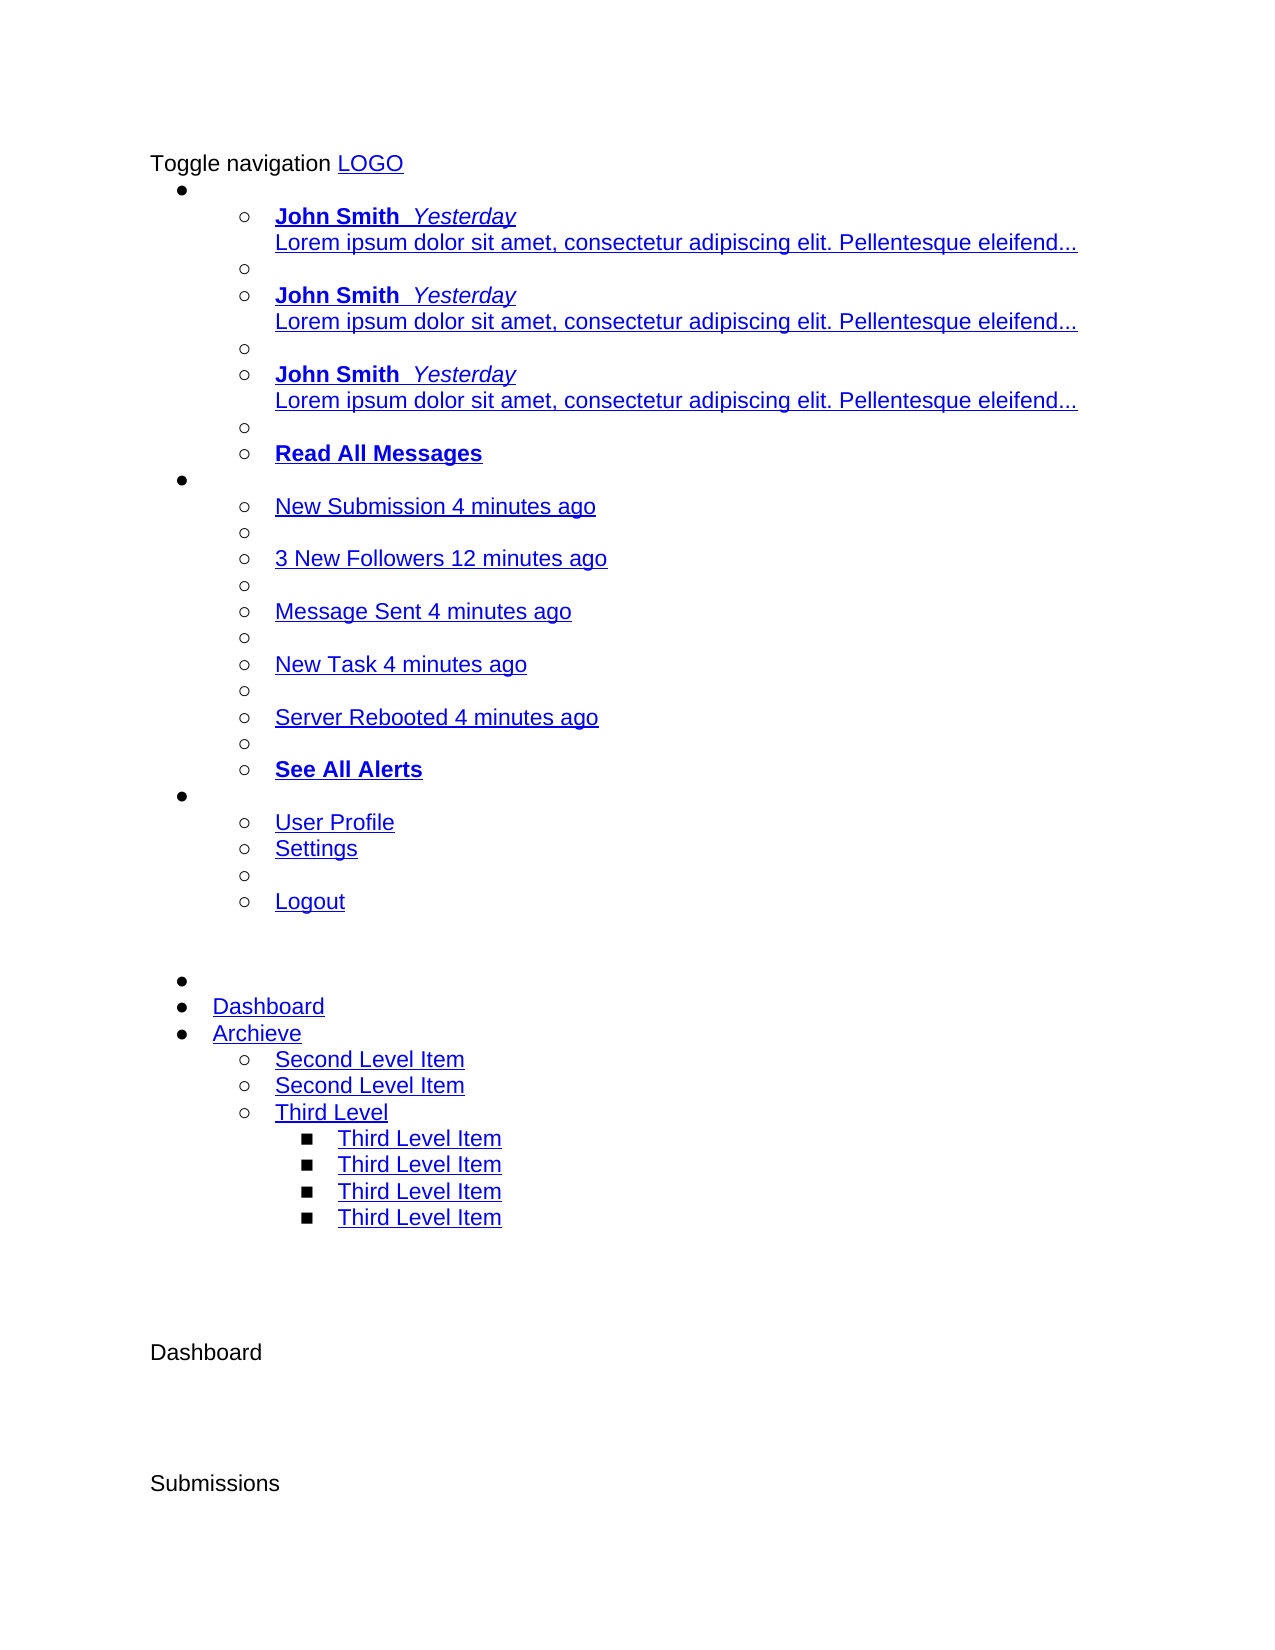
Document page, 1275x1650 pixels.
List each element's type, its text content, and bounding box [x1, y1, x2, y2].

list Third Level Item [300, 1178, 1125, 1204]
text Submissions [150, 1470, 1125, 1496]
list Third Level Item [300, 1204, 1125, 1231]
list Second Level Item [237, 1046, 1125, 1072]
list See All Alerts [237, 756, 1125, 782]
list Message Sent 4 minutes ago [237, 598, 1125, 624]
list 3 New Followers 12 minutes ago [237, 545, 1125, 572]
list Server Rebooted 4 minutes ago [237, 703, 1125, 730]
list John Smith Yesterday Lorem ipsum dolor sit amet, consectetur adipiscing elit. Pellentesque eleifend... [237, 203, 1125, 255]
list Archieve [175, 1020, 1125, 1046]
list Third Level Item [300, 1151, 1125, 1178]
list Third Level Item [300, 1125, 1125, 1151]
list John Smith Yesterday Lorem ipsum dolor sit amet, consectetur adipiscing elit. Pellentesque eleifend... [237, 282, 1125, 334]
list New Task 4 minutes ago [237, 651, 1125, 677]
list New Submission 4 minutes ago [237, 493, 1125, 519]
list Read All Messages [237, 440, 1125, 466]
list Second Level Item [237, 1072, 1125, 1099]
list User Profile [237, 809, 1125, 835]
list Settings [237, 835, 1125, 862]
text Toggle navigation LOGO [150, 150, 1125, 176]
list John Smith Yesterday Lorem ipsum dolor sit amet, consectetur adipiscing elit. Pellentesque eleifend... [237, 361, 1125, 413]
text Dashboard [150, 1339, 1125, 1366]
list Third Level [237, 1099, 1125, 1125]
list Dashboard [175, 993, 1125, 1020]
list Logout [237, 888, 1125, 914]
